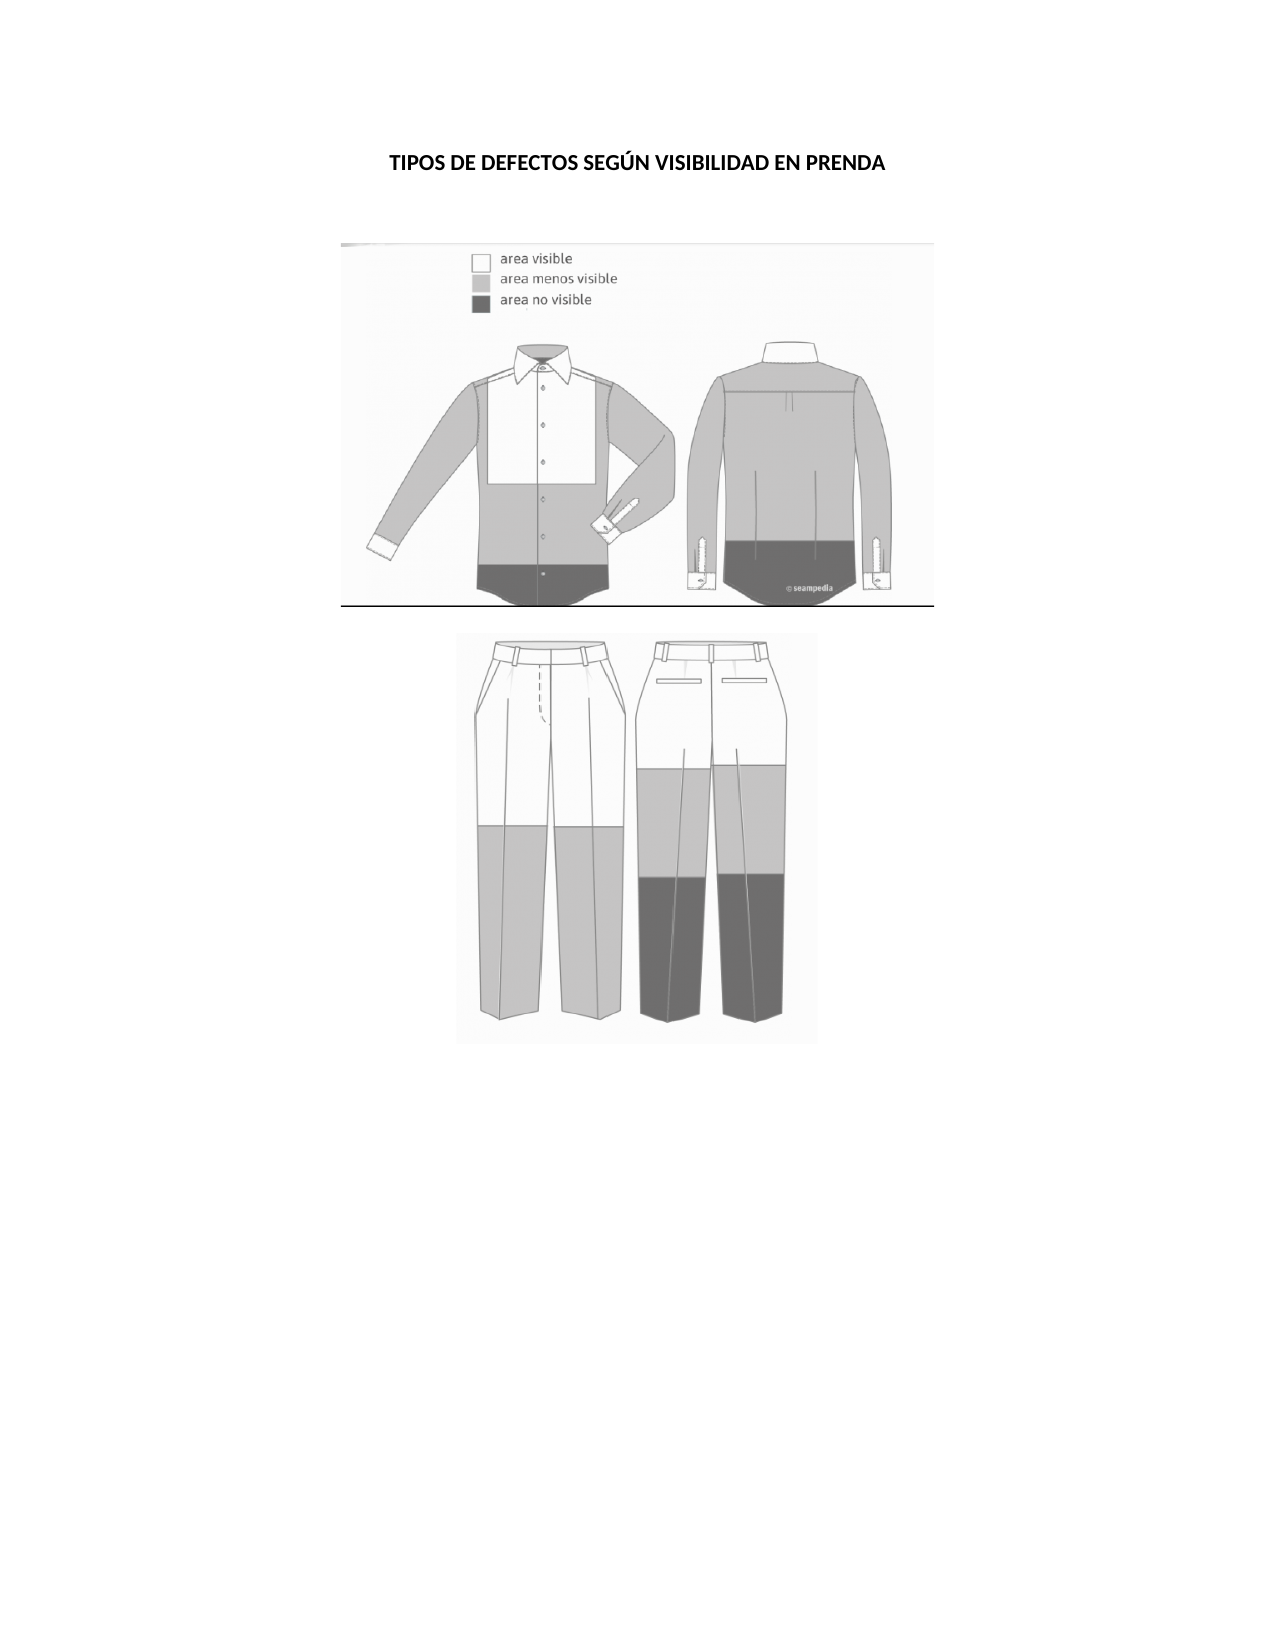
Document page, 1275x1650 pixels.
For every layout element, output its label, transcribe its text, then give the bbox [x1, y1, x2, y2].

text TIPOS DE DEFECTOS SEGÚN VISIBILIDAD EN PRENDA [177, 148, 1098, 176]
picture [456, 633, 818, 1044]
picture [340, 243, 935, 607]
